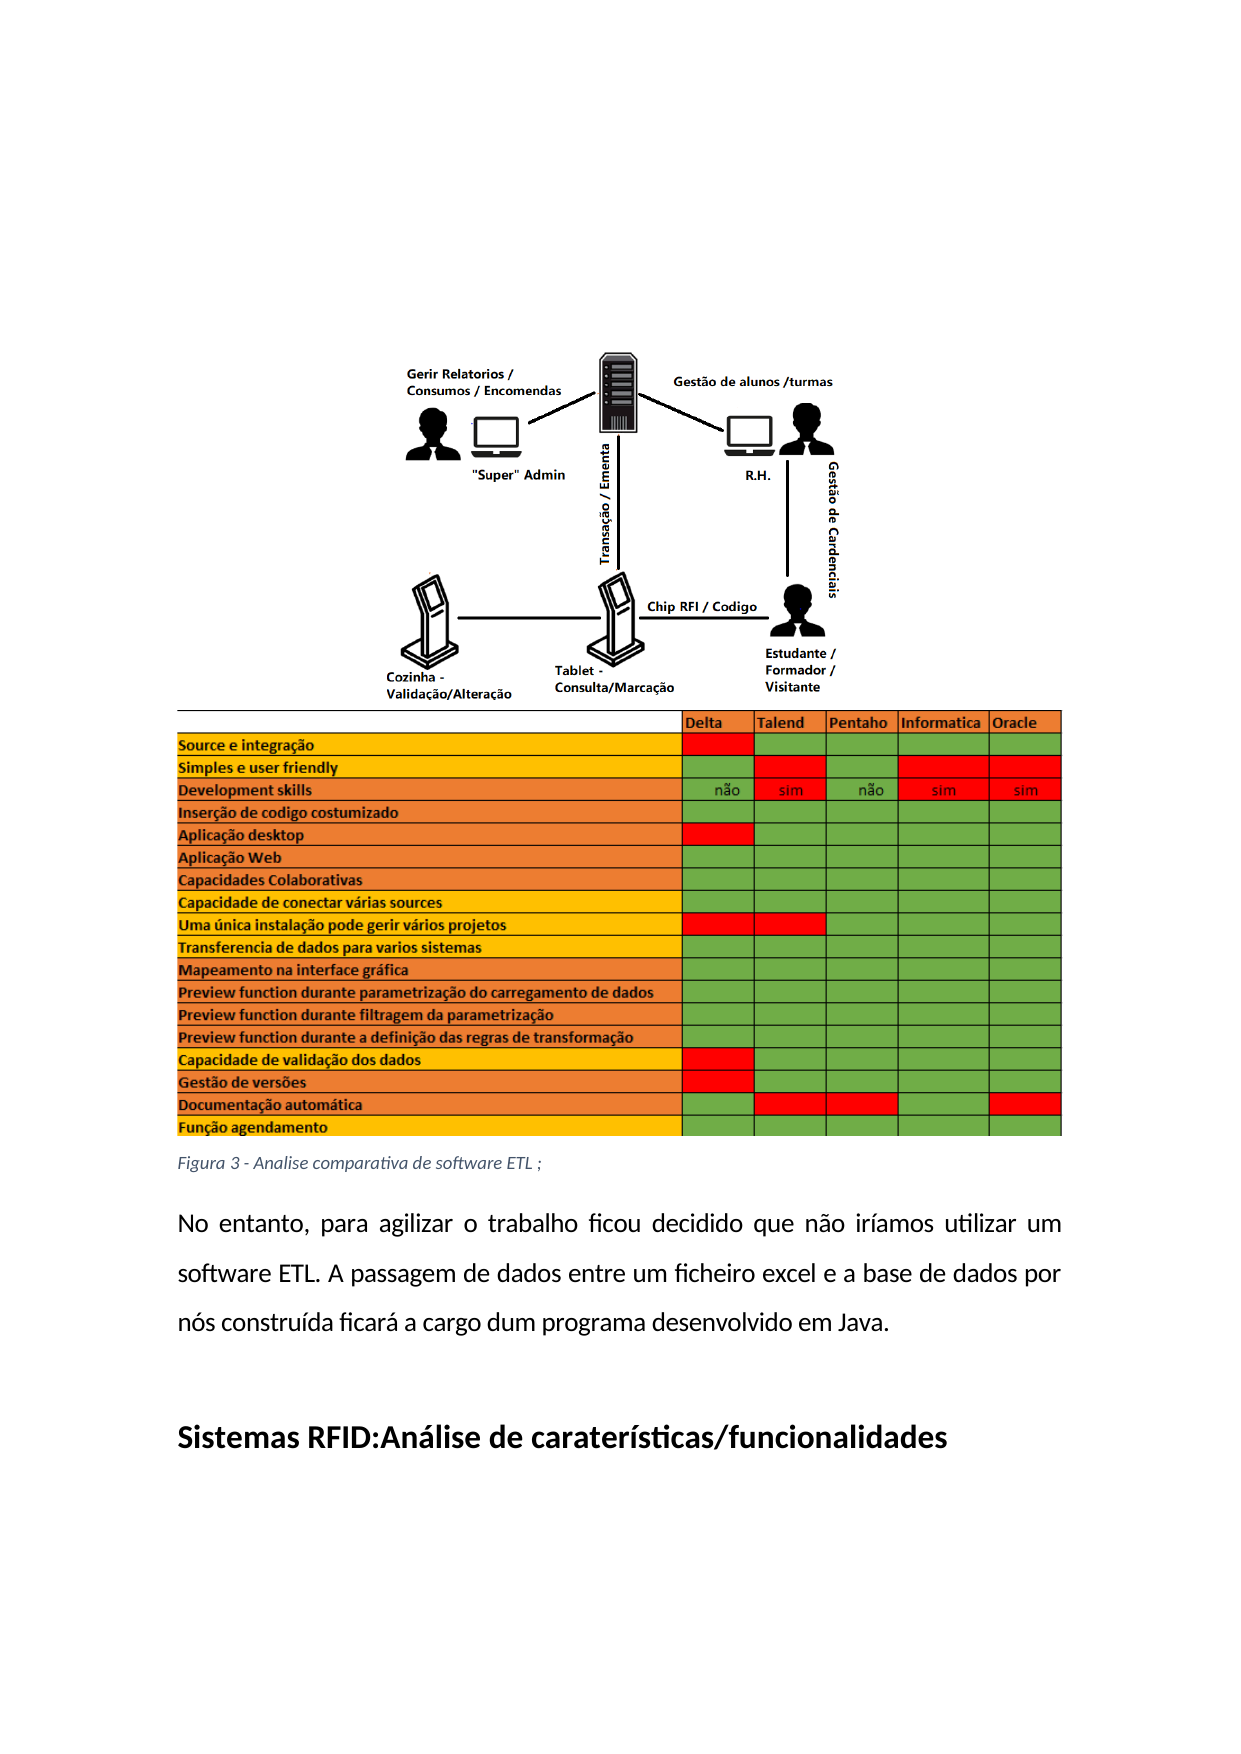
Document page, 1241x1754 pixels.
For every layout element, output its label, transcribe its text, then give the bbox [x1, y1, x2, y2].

picture [177, 710, 1063, 1136]
text No entanto, para agilizar o trabalho ficou decidido que não iríamos utilizar um software ETL. A passagem de dados entre um ficheiro excel e a base de dados por nós construída ficará a cargo dum programa desenvolvido em Java. [177, 1206, 1063, 1338]
picture [386, 342, 852, 699]
text Sistemas RFID:Análise de caraterísticas/funcionalidades [177, 1416, 1063, 1457]
